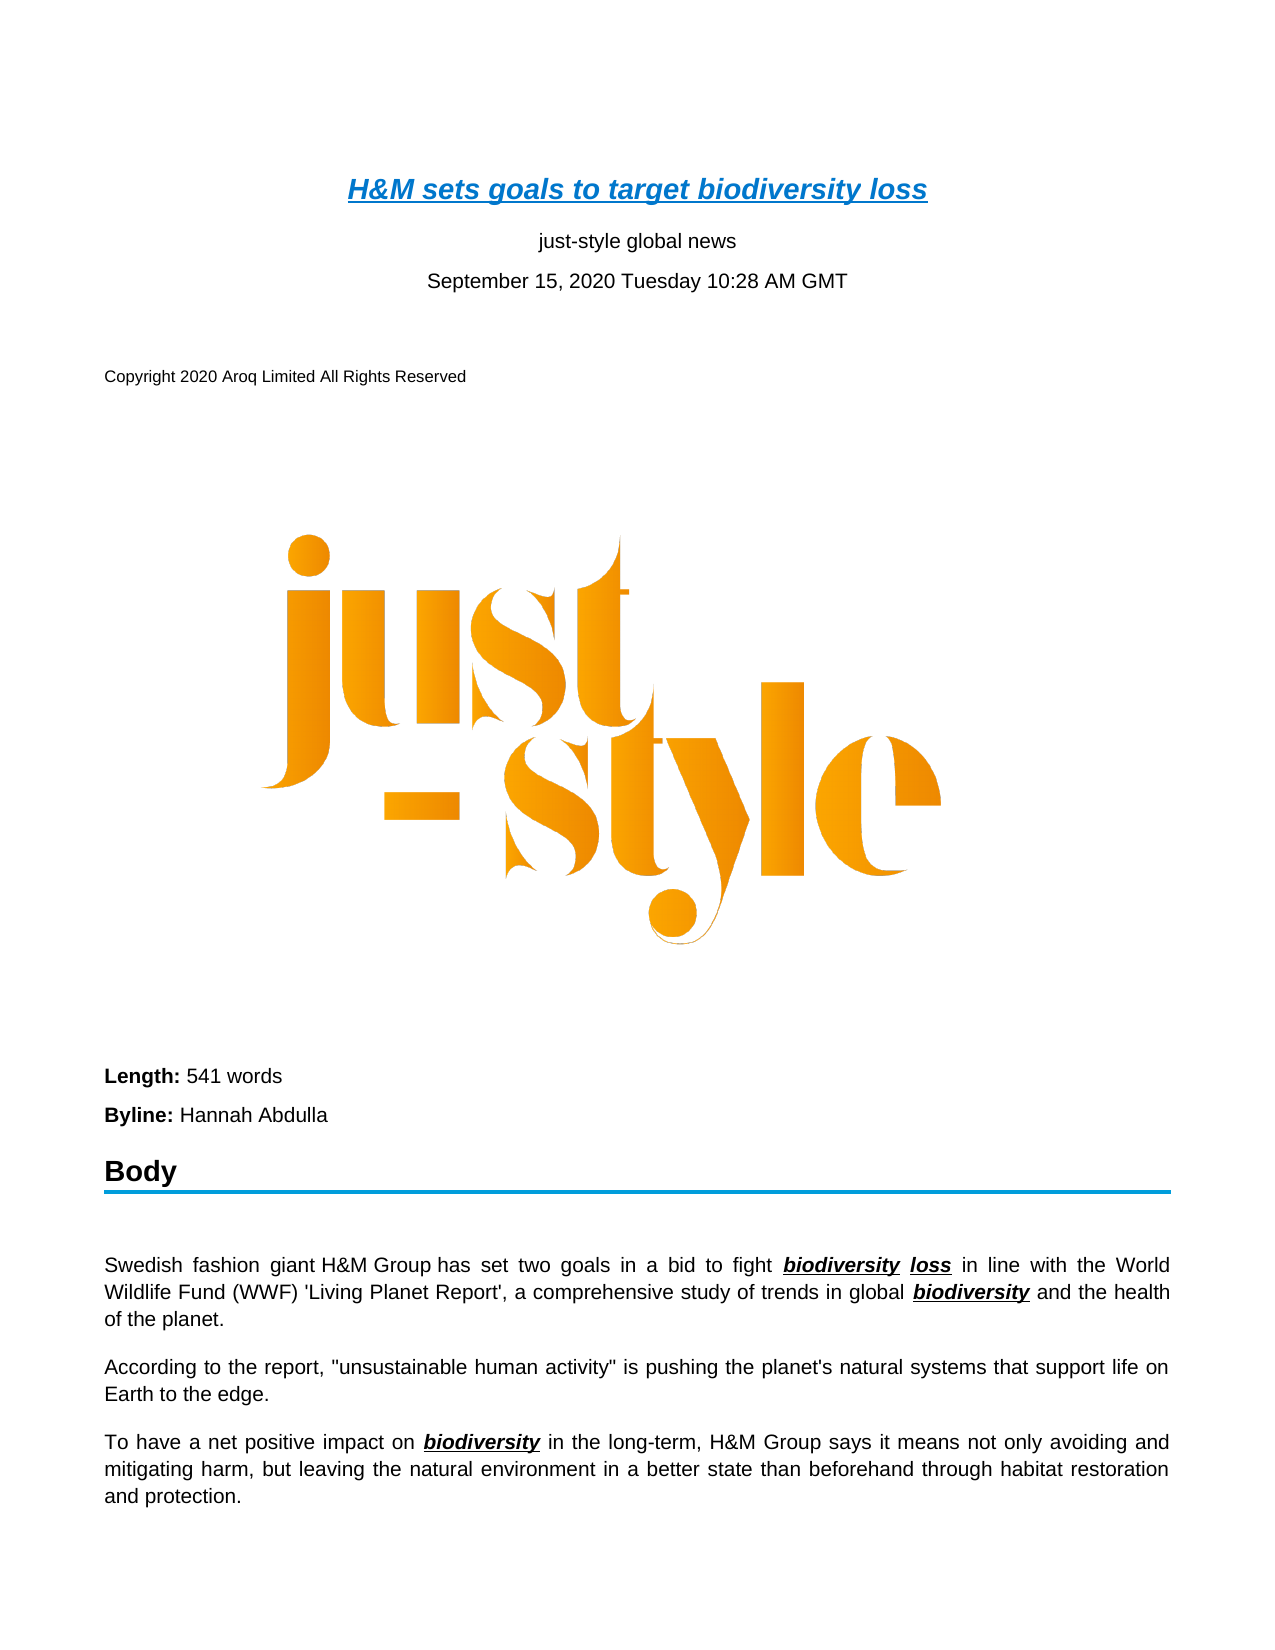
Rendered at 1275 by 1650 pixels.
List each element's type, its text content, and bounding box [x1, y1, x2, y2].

text According to the report, "unsustainable human activity" is pushing the planet's natural systems that support life on Earth to the edge. [104, 1352, 1171, 1406]
subtitle H&M sets goals to target biodiversity loss [104, 170, 1171, 205]
text To have a net positive impact on biodiversity in the long-term, H&M Group says it means not only avoiding and mitigating harm, but leaving the natural environment in a better state than beforehand through habitat restoration and protection. [104, 1427, 1171, 1508]
text Body [104, 1152, 1171, 1188]
text just-style global news [104, 226, 1171, 253]
text Length: 541 words [104, 1061, 1171, 1088]
picture [104, 426, 1095, 1048]
text Copyright 2020 Aroq Limited All Rights Reserved [104, 334, 1171, 386]
text Swedish fashion giant H&M Group has set two goals in a bid to fight biodiversity loss in line with the World Wildlife Fund (WWF) 'Living Planet Report', a comprehensive study of trends in global biodiversity and the health of the planet. [104, 1250, 1171, 1331]
text Byline: Hannah Abdulla [104, 1100, 1171, 1127]
text September 15, 2020 Tuesday 10:28 AM GMT [104, 266, 1171, 293]
